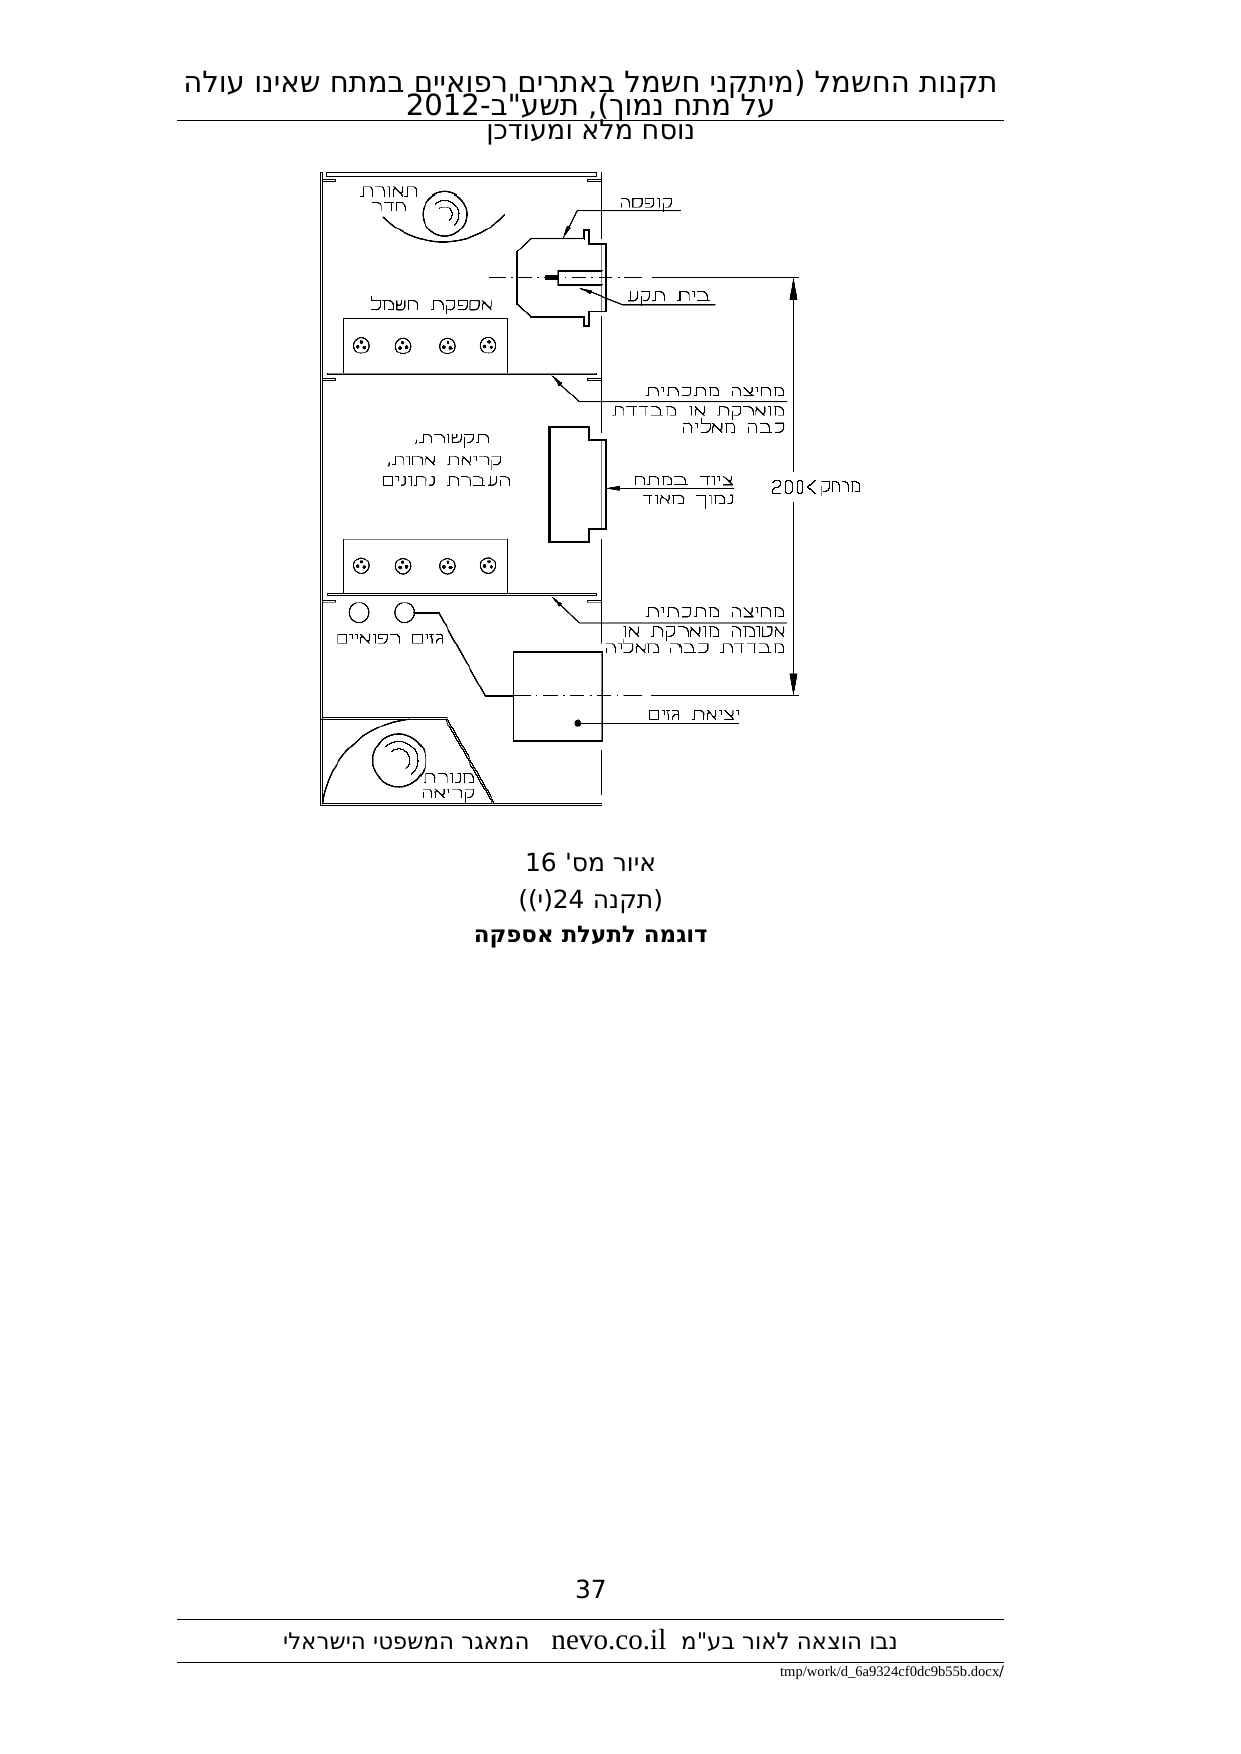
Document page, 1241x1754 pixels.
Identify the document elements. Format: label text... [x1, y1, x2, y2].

text (תקנה 24(י)) [177, 885, 1004, 914]
text איור מס' 16 [177, 848, 1004, 877]
text דוגמה לתעלת אספקה [177, 922, 1004, 948]
